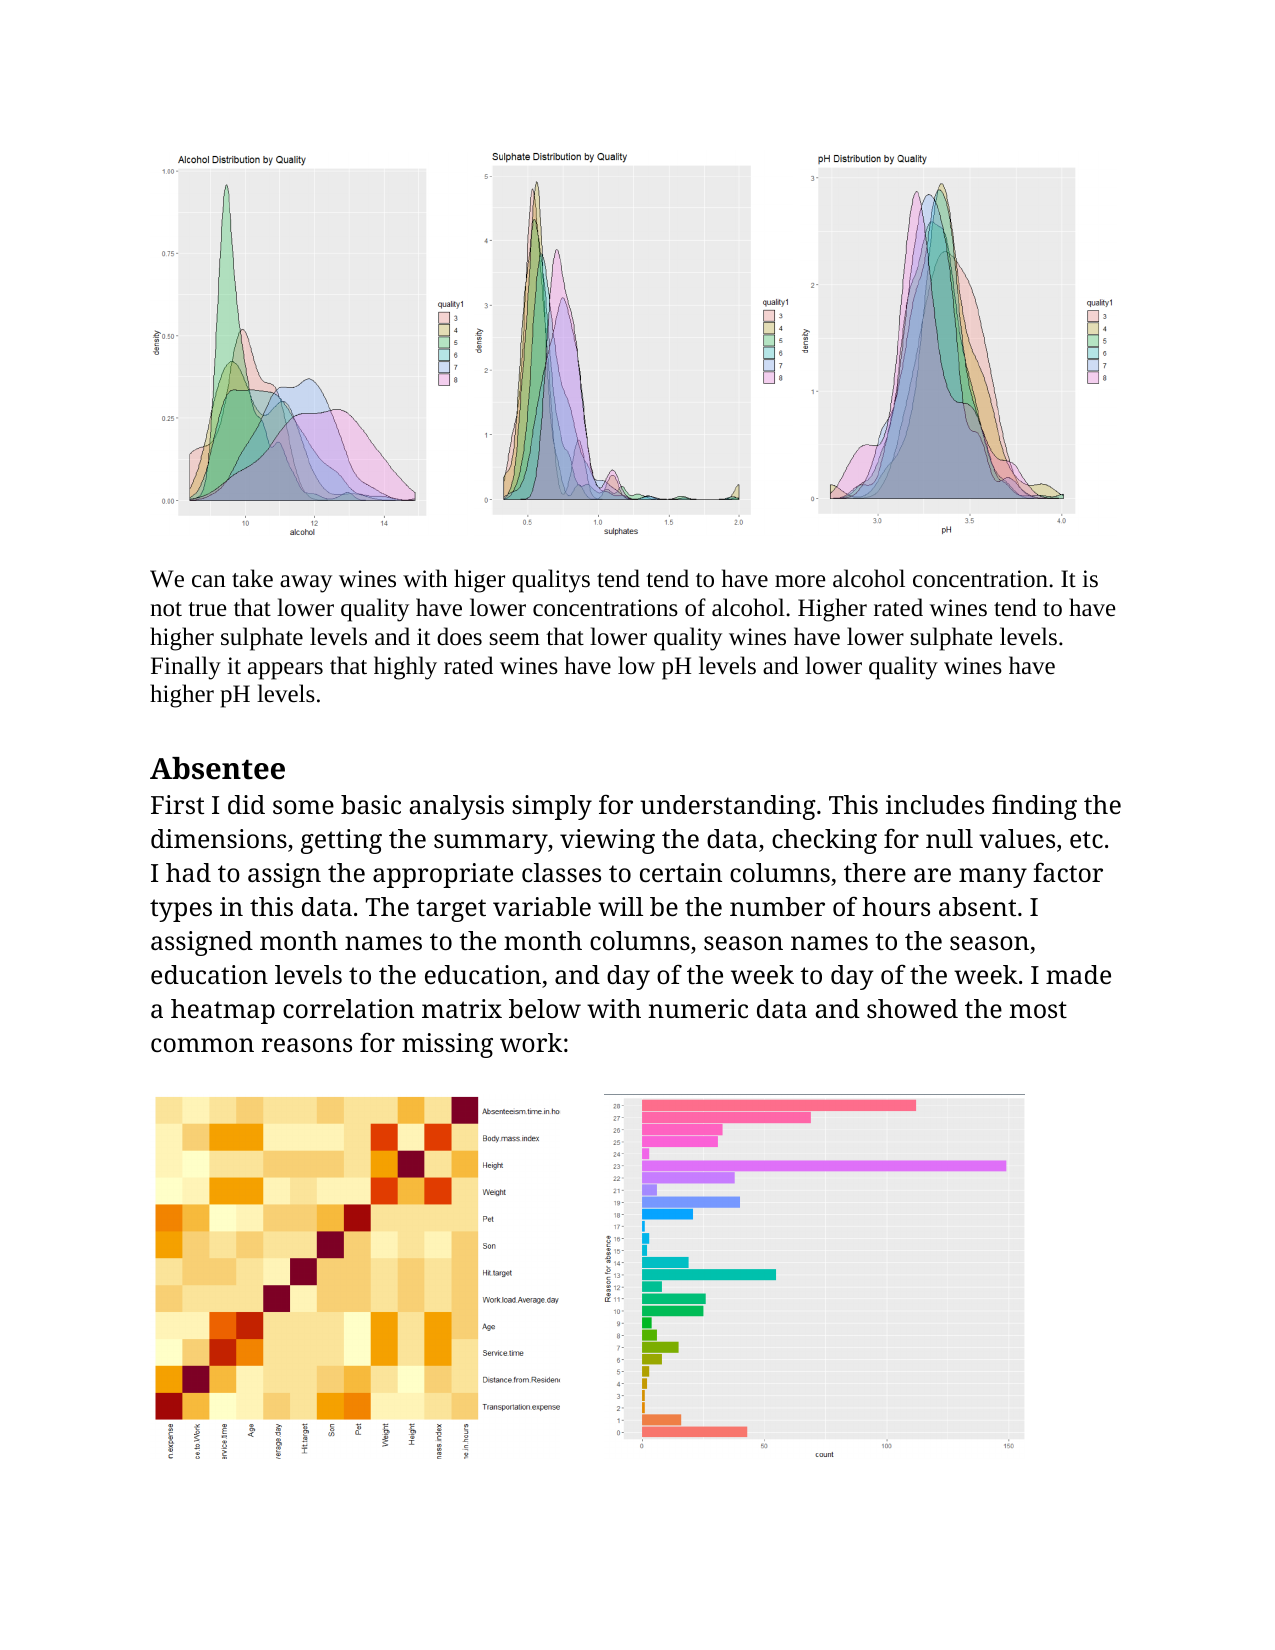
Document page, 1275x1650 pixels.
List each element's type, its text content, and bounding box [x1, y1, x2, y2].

text We can take away wines with higer qualitys tend tend to have more alcohol concentration. It is not true that lower quality have lower concentrations of alcohol. Higher rated wines tend to have higher sulphate levels and it does seem that lower quality wines have lower sulphate levels. Finally it appears that highly rated wines have low pH levels and lower quality wines have higher pH levels. [150, 536, 1125, 708]
text First I did some basic analysis simply for understanding. This includes finding the dimensions, getting the summary, viewing the data, checking for null values, etc. I had to assign the appropriate classes to certain columns, there are many factor types in this data. The target variable will be the number of hours absent. I assigned month names to the month columns, season names to the season, education levels to the education, and day of the week to day of the week. I made a heatmap correlation matrix below with numeric data and showed the most common reasons for missing work: [150, 788, 1125, 1060]
picture [799, 151, 1118, 536]
text Absentee [150, 748, 1125, 788]
picture [150, 152, 468, 536]
picture [604, 1094, 1025, 1459]
picture [473, 150, 794, 536]
picture [150, 1094, 561, 1459]
